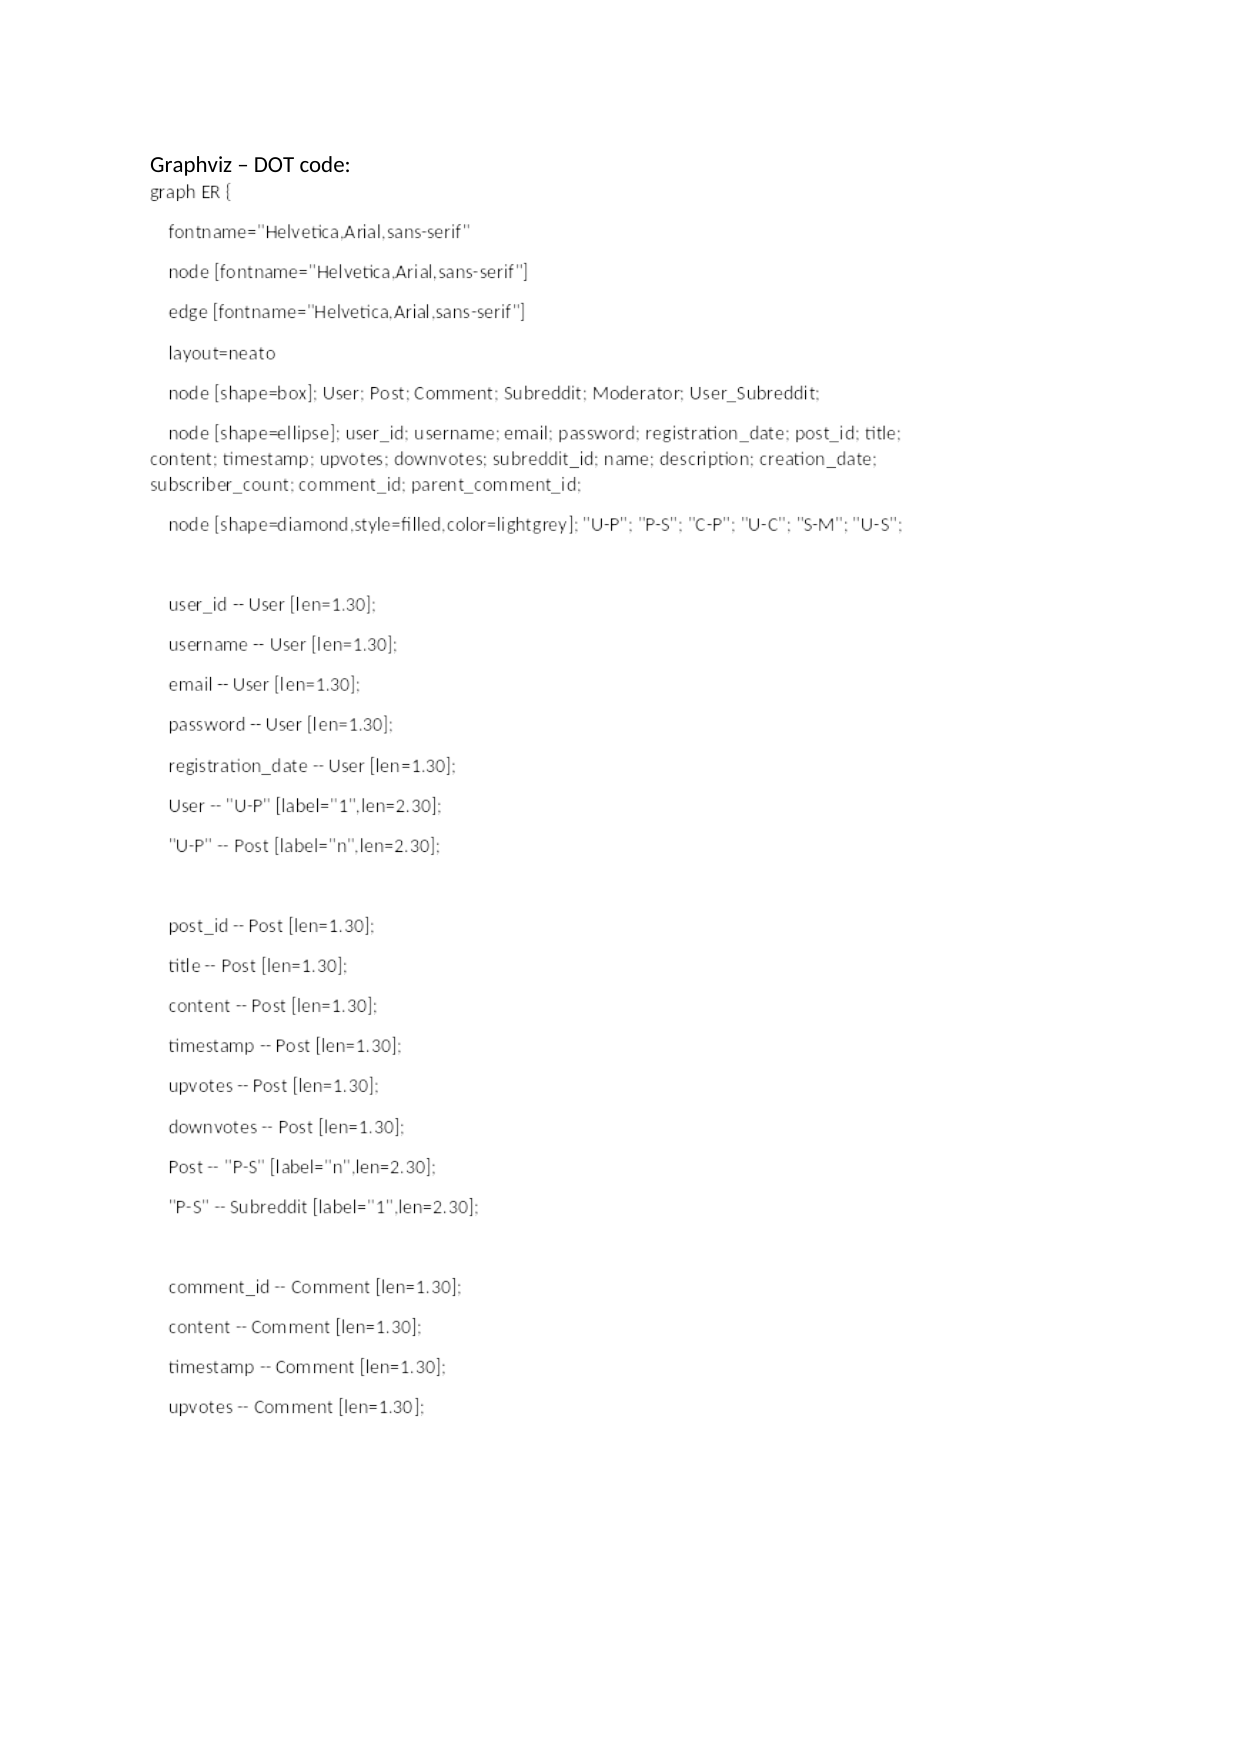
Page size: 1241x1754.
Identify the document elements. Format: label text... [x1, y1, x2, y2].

text Graphviz – DOT code: [150, 150, 1090, 1435]
